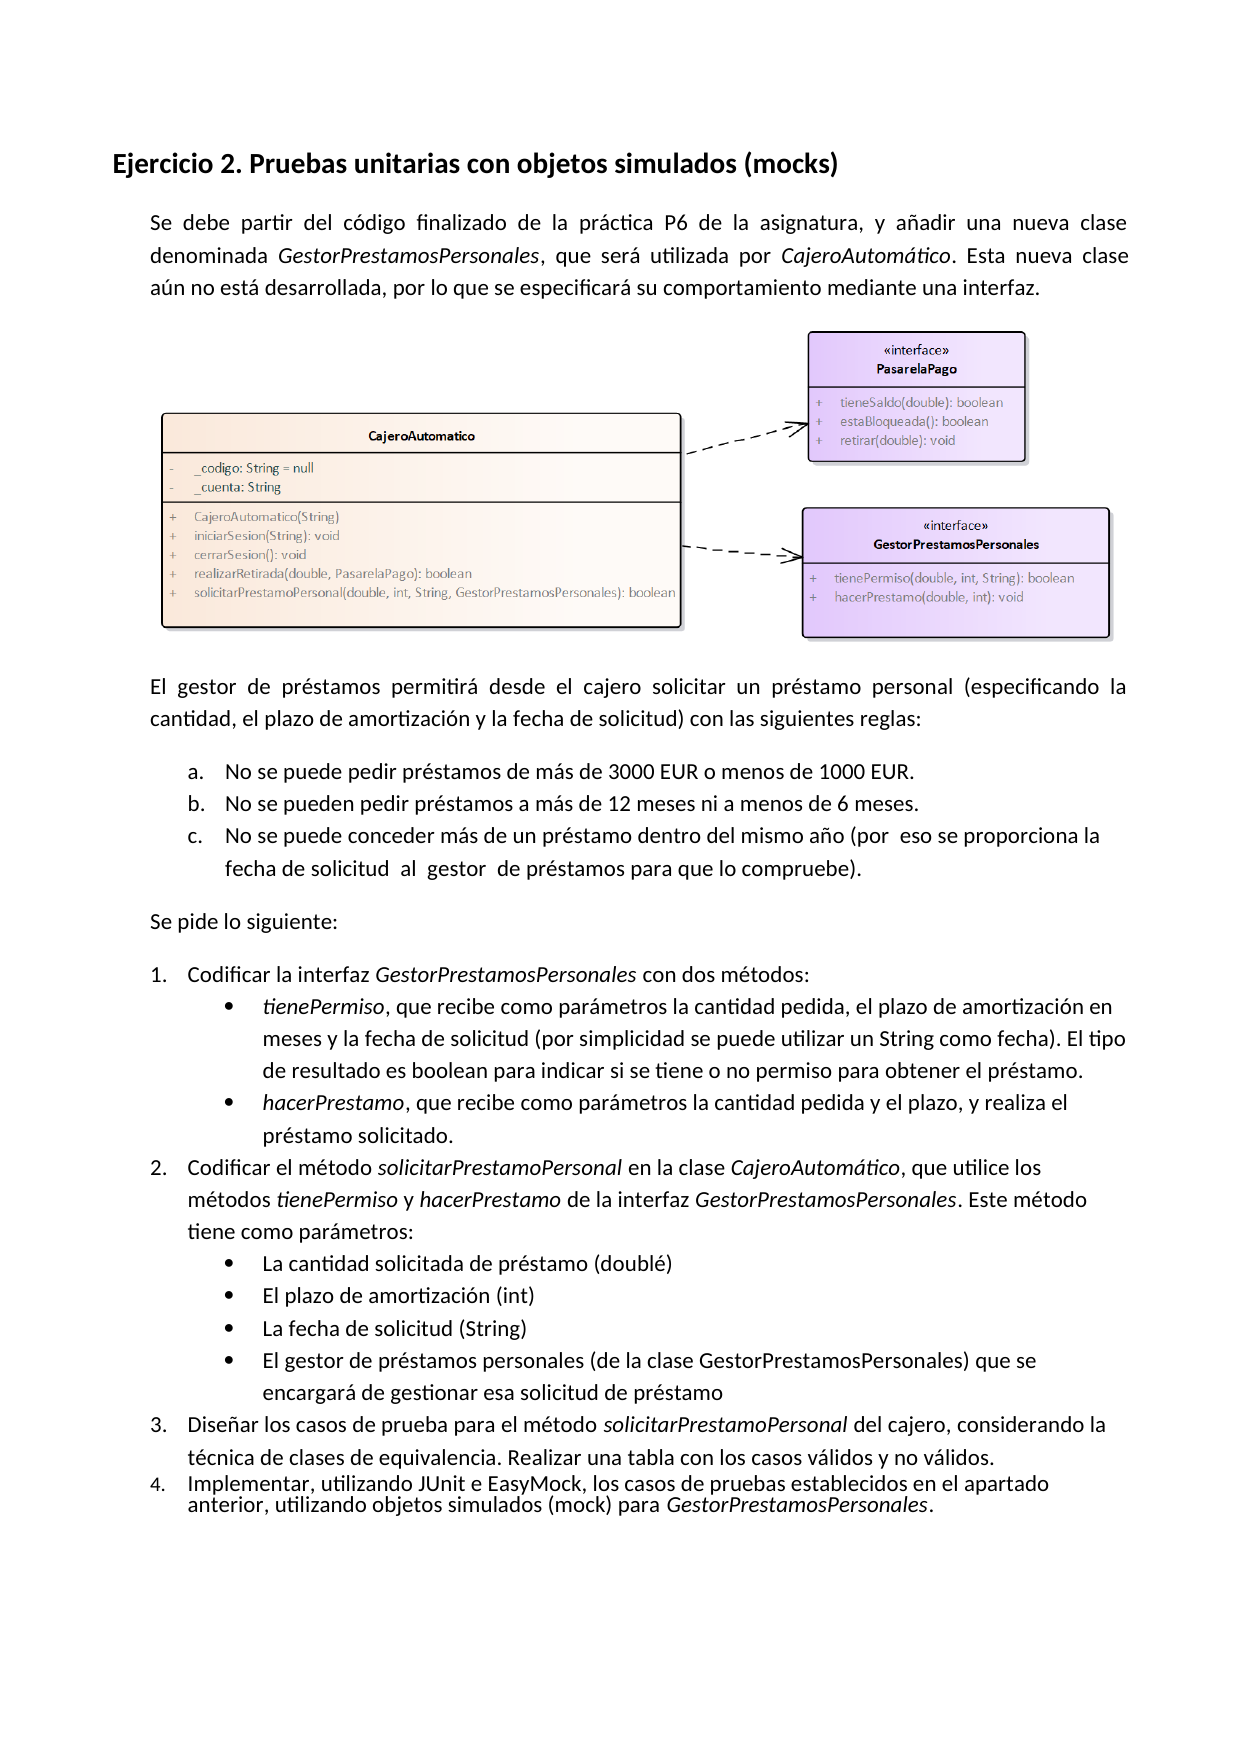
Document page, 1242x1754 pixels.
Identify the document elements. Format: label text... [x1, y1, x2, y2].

text El gestor de préstamos permitirá desde el cajero solicitar un préstamo personal (especificando la cantidad, el plazo de amortización y la fecha de solicitud) con las siguientes reglas: [150, 672, 1129, 732]
list El gestor de préstamos personales (de la clase GestorPrestamosPersonales) que se encargará de gestionar esa solicitud de préstamo [225, 1346, 1129, 1406]
list El plazo de amortización (int) [225, 1282, 1129, 1310]
list tienePermiso, que recibe como parámetros la cantidad pedida, el plazo de amortización en meses y la fecha de solicitud (por simplicidad se puede utilizar un String como fecha). El tipo de resultado es boolean para indicar si se tiene o no permiso para obtener el préstamo. [225, 992, 1129, 1084]
list Implementar, utilizando JUnit e EasyMock, los casos de pruebas establecidos en el apartado anterior, utilizando objetos simulados (mock) para GestorPrestamosPersonales. [150, 1475, 1129, 1516]
list Codificar la interfaz GestorPrestamosPersonales con dos métodos: [150, 960, 1129, 988]
list La fecha de solicitud (String) [225, 1314, 1129, 1342]
text Ejercicio 2. Pruebas unitarias con objetos simulados (mocks) [112, 152, 1131, 179]
list hacerPrestamo, que recibe como parámetros la cantidad pedida y el plazo, y realiza el préstamo solicitado. [225, 1088, 1129, 1149]
picture [150, 326, 1121, 647]
list No se pueden pedir préstamos a más de 12 meses ni a menos de 6 meses. [187, 789, 1129, 817]
text Se debe partir del código finalizado de la práctica P6 de la asignatura, y añadir una nueva clase denominada GestorPrestamosPersonales, que será utilizada por CajeroAutomático. Esta nueva clase aún no está desarrollada, por lo que se especificará su comportamiento mediante una interfaz. [150, 208, 1129, 301]
text Se pide lo siguiente: [150, 907, 1129, 935]
list No se puede conceder más de un préstamo dentro del mismo año (por eso se proporciona la fecha de solicitud al gestor de préstamos para que lo compruebe). [187, 822, 1129, 882]
list Codificar el método solicitarPrestamoPersonal en la clase CajeroAutomático, que utilice los métodos tienePermiso y hacerPrestamo de la interfaz GestorPrestamosPersonales. Este método tiene como parámetros: [150, 1153, 1129, 1245]
list No se puede pedir préstamos de más de 3000 EUR o menos de 1000 EUR. [187, 757, 1129, 785]
list La cantidad solicitada de préstamo (doublé) [225, 1249, 1129, 1277]
list Diseñar los casos de prueba para el método solicitarPrestamoPersonal del cajero, considerando la técnica de clases de equivalencia. Realizar una tabla con los casos válidos y no válidos. [150, 1410, 1129, 1471]
